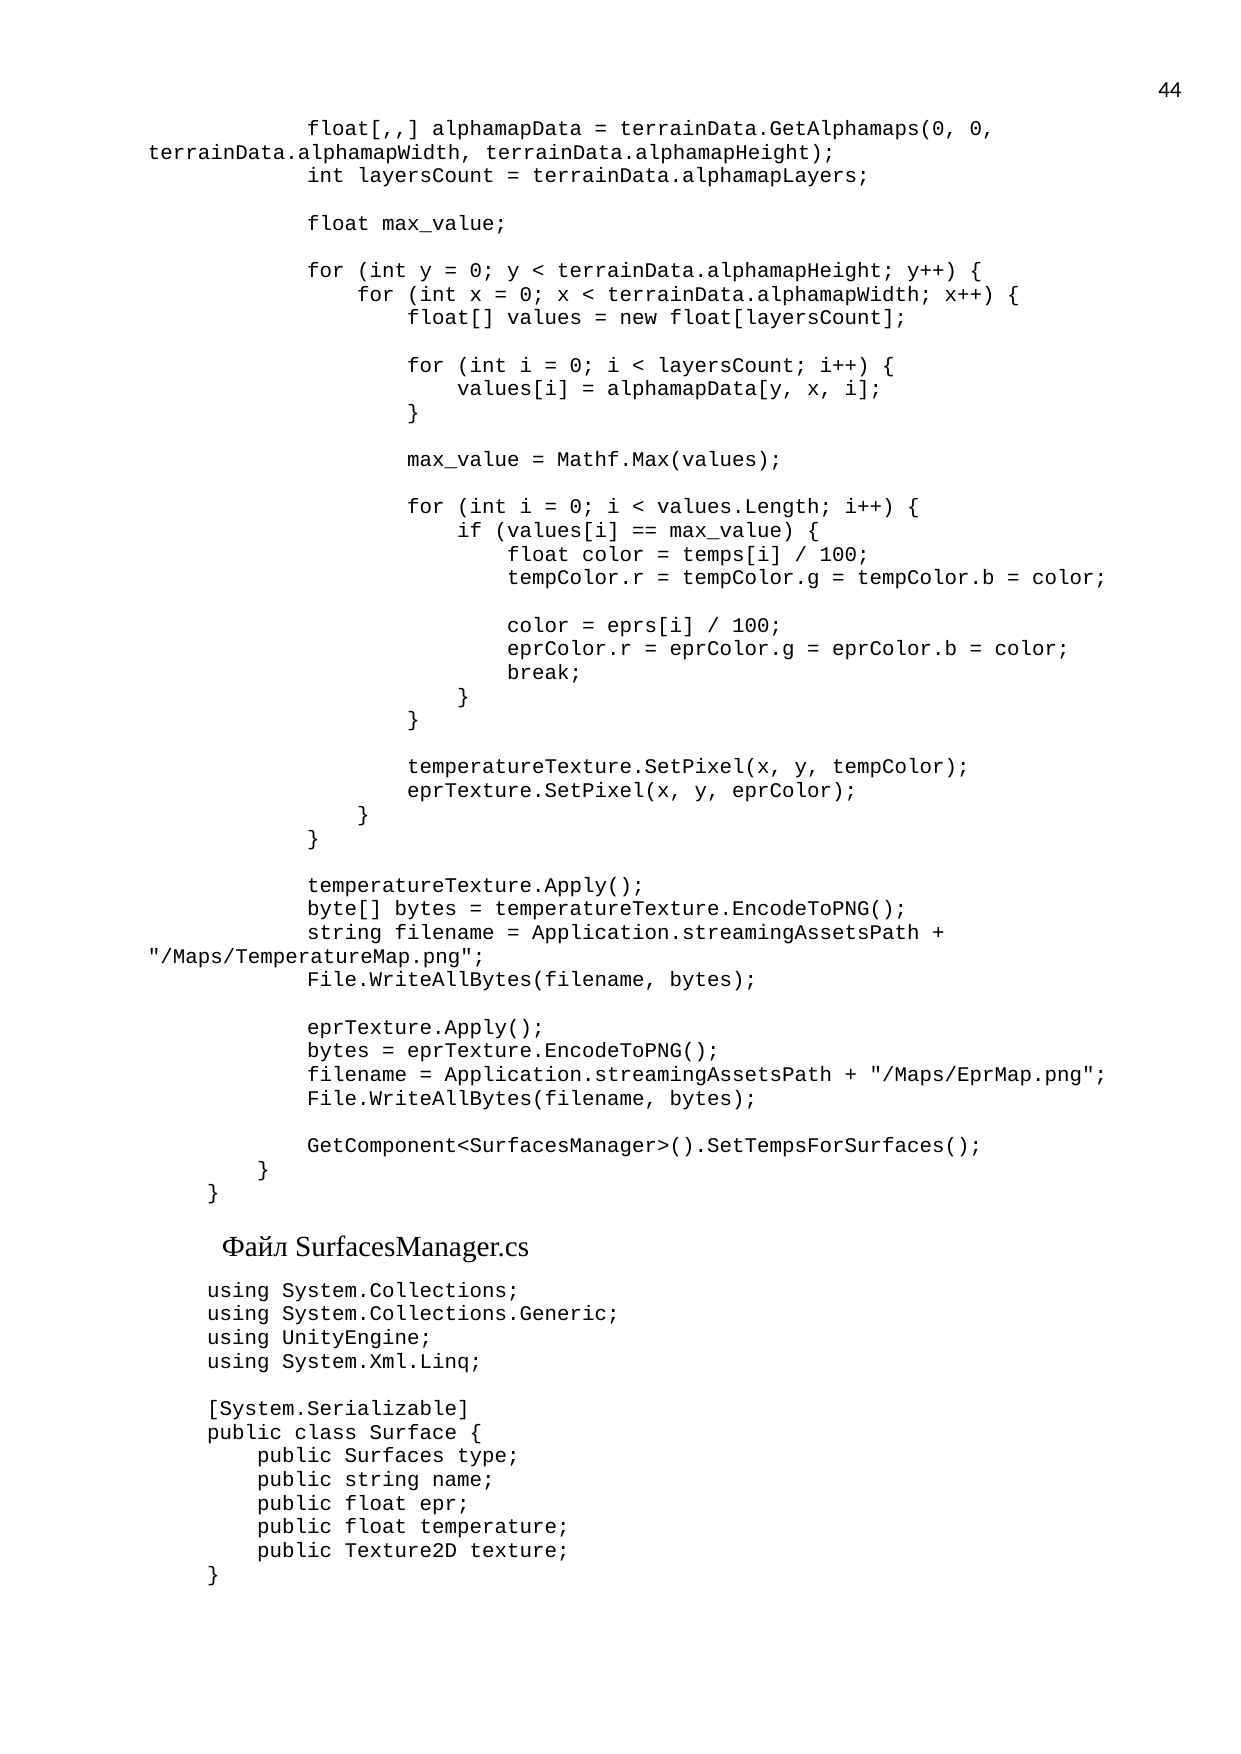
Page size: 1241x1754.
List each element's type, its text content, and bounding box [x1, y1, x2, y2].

text GetComponent<SurfacesManager>().SetTempsForSurfaces(); [148, 1135, 1181, 1158]
text using UnityEngine; [148, 1327, 1181, 1351]
text for (int y = 0; y < terrainData.alphamapHeight; y++) { [148, 260, 1181, 284]
text byte[] bytes = temperatureTexture.EncodeToPNG(); [148, 898, 1181, 922]
text for (int i = 0; i < layersCount; i++) { [148, 354, 1181, 378]
text float color = temps[i] / 100; [148, 544, 1181, 567]
text using System.Collections; [148, 1280, 1181, 1303]
text File.WriteAllBytes(filename, bytes); [148, 1088, 1181, 1111]
text values[i] = alphamapData[y, x, i]; [148, 378, 1181, 402]
text public Texture2D texture; [148, 1540, 1181, 1563]
text float[,,] alphamapData = terrainData.GetAlphamaps(0, 0, terrainData.alphamapWidth, terrainData.alphamapHeight); [148, 118, 1181, 165]
text bytes = eprTexture.EncodeToPNG(); [148, 1040, 1181, 1064]
text tempColor.r = tempColor.g = tempColor.b = color; [148, 567, 1181, 591]
text } [148, 1563, 1181, 1587]
text public class Surface { [148, 1422, 1181, 1445]
text filename = Application.streamingAssetsPath + "/Maps/EprMap.png"; [148, 1064, 1181, 1088]
text public Surfaces type; [148, 1445, 1181, 1469]
text using System.Xml.Linq; [148, 1351, 1181, 1374]
text string filename = Application.streamingAssetsPath + "/Maps/TemperatureMap.png"; [148, 922, 1181, 969]
text } [148, 1182, 1181, 1206]
text public string name; [148, 1469, 1181, 1493]
text } [148, 827, 1181, 851]
text temperatureTexture.Apply(); [148, 875, 1181, 898]
text } [148, 1158, 1181, 1182]
text eprColor.r = eprColor.g = eprColor.b = color; [148, 638, 1181, 662]
text max_value = Mathf.Max(values); [148, 449, 1181, 473]
text color = eprs[i] / 100; [148, 615, 1181, 638]
text Файл SurfacesManager.cs [148, 1229, 1181, 1263]
text eprTexture.SetPixel(x, y, eprColor); [148, 780, 1181, 804]
text } [148, 686, 1181, 709]
text } [148, 402, 1181, 426]
text public float temperature; [148, 1516, 1181, 1540]
text for (int i = 0; i < values.Length; i++) { [148, 496, 1181, 520]
text int layersCount = terrainData.alphamapLayers; [148, 165, 1181, 189]
text float max_value; [148, 213, 1181, 236]
text using System.Collections.Generic; [148, 1303, 1181, 1327]
text if (values[i] == max_value) { [148, 520, 1181, 544]
text temperatureTexture.SetPixel(x, y, tempColor); [148, 757, 1181, 780]
text } [148, 709, 1181, 733]
text float[] values = new float[layersCount]; [148, 307, 1181, 331]
text } [148, 804, 1181, 827]
text File.WriteAllBytes(filename, bytes); [148, 969, 1181, 993]
text eprTexture.Apply(); [148, 1017, 1181, 1040]
text for (int x = 0; x < terrainData.alphamapWidth; x++) { [148, 284, 1181, 307]
text break; [148, 662, 1181, 686]
text [System.Serializable] [148, 1398, 1181, 1422]
text public float epr; [148, 1493, 1181, 1516]
